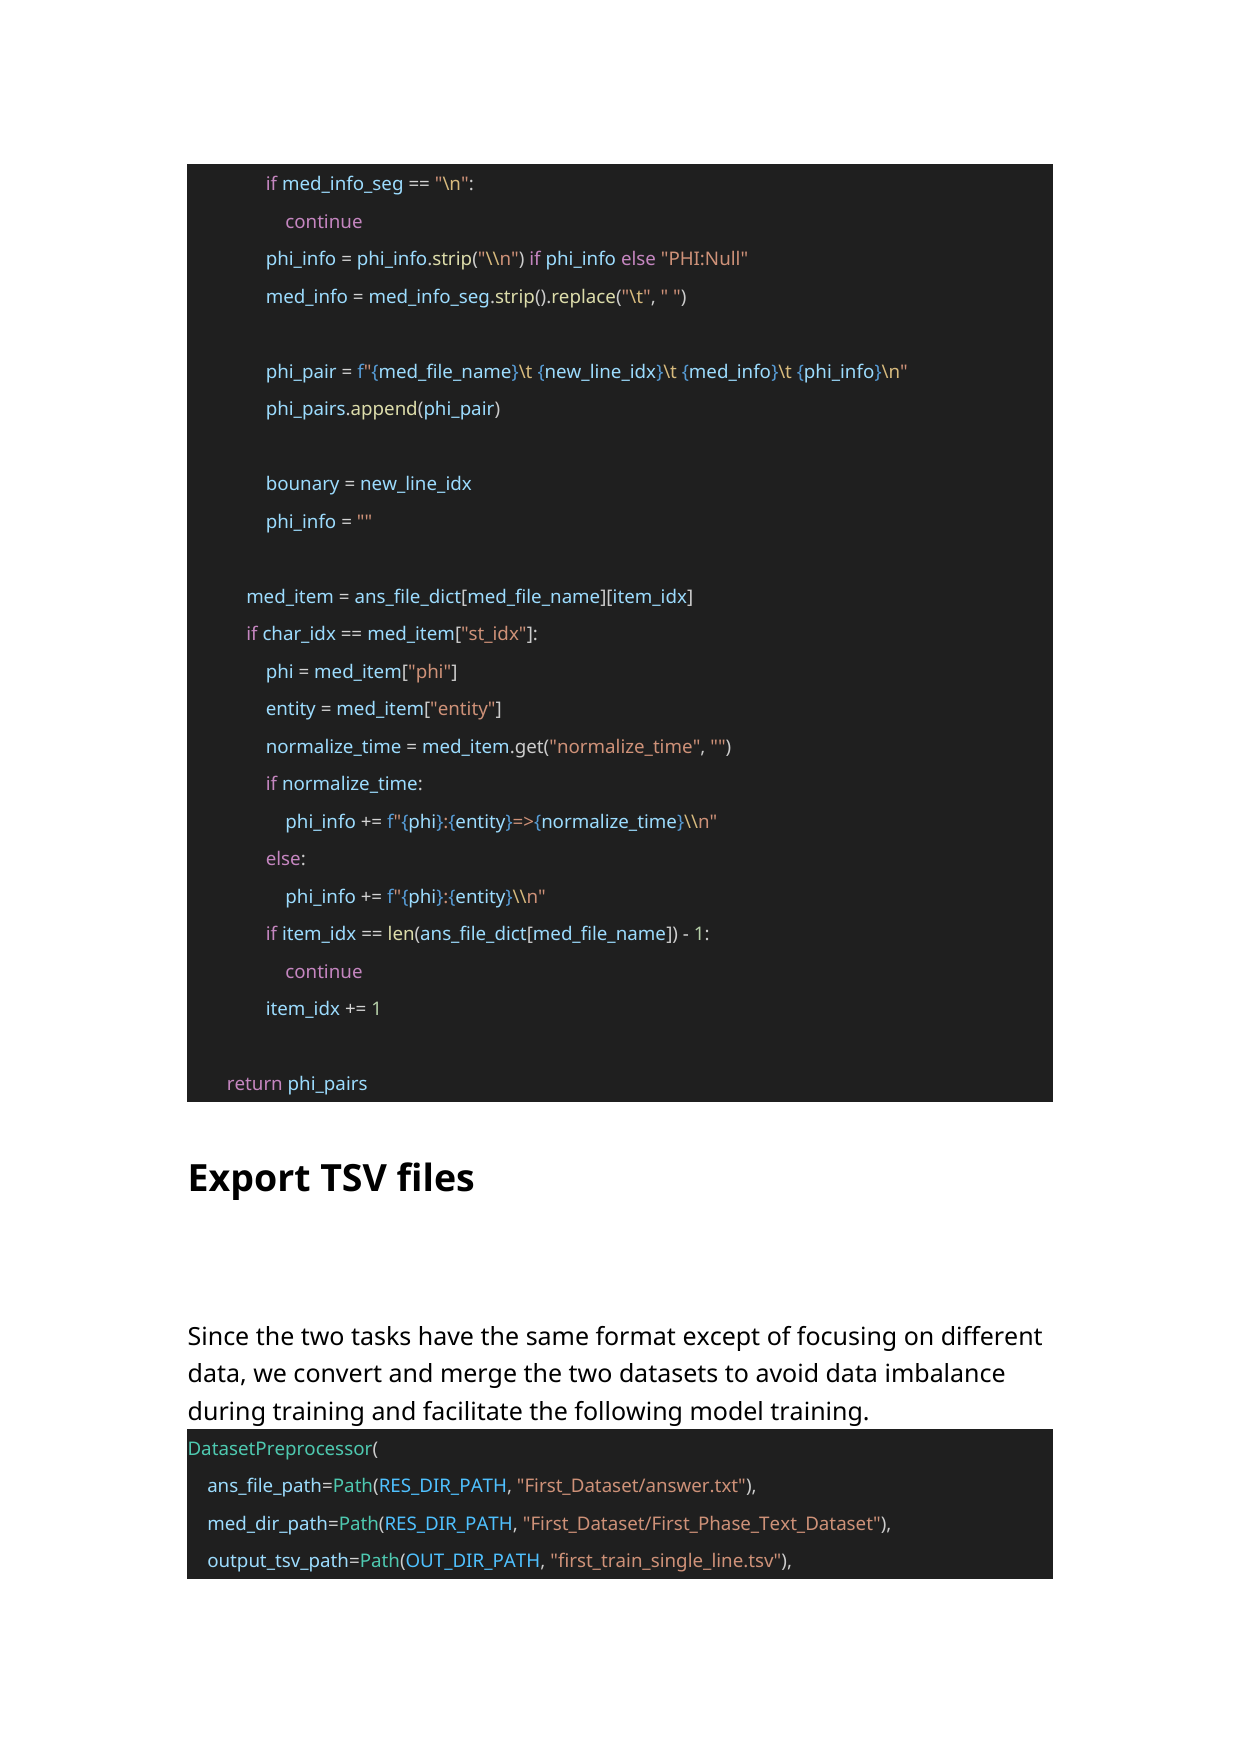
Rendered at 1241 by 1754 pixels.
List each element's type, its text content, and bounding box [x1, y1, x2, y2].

subtitle Export TSV files [187, 1139, 1053, 1214]
text normalize_time = med_item.get("normalize_time", "") [187, 727, 1053, 764]
text if item_idx == len(ans_file_dict[med_file_name]) - 1: [187, 914, 1053, 952]
text bounary = new_line_idx [187, 464, 1053, 502]
text med_dir_path=Path(RES_DIR_PATH, "First_Dataset/First_Phase_Text_Dataset"), [187, 1504, 1053, 1542]
text item_idx += 1 [187, 989, 1053, 1027]
text phi_info = "" [187, 502, 1053, 539]
text DatasetPreprocessor( [187, 1429, 1053, 1467]
text ans_file_path=Path(RES_DIR_PATH, "First_Dataset/answer.txt"), [187, 1467, 1053, 1504]
text if med_info_seg == "\n": [187, 164, 1053, 202]
text entity = med_item["entity"] [187, 689, 1053, 727]
text if char_idx == med_item["st_idx"]: [187, 614, 1053, 652]
text Since the two tasks have the same format except of focusing on different data, we convert and merge the two datasets to avoid data imbalance during training and facilitate the following model training. [187, 1317, 1053, 1429]
text phi_pair = f"{med_file_name}\t {new_line_idx}\t {med_info}\t {phi_info}\n" [187, 352, 1053, 389]
text phi = med_item["phi"] [187, 652, 1053, 689]
text continue [187, 952, 1053, 989]
text phi_info = phi_info.strip("\\n") if phi_info else "PHI:Null" [187, 239, 1053, 277]
text output_tsv_path=Path(OUT_DIR_PATH, "first_train_single_line.tsv"), [187, 1542, 1053, 1579]
text continue [187, 202, 1053, 239]
text else: [187, 839, 1053, 877]
text if normalize_time: [187, 764, 1053, 802]
text med_item = ans_file_dict[med_file_name][item_idx] [187, 577, 1053, 614]
text phi_info += f"{phi}:{entity}\\n" [187, 877, 1053, 914]
text med_info = med_info_seg.strip().replace("\t", " ") [187, 277, 1053, 314]
text return phi_pairs [187, 1064, 1053, 1102]
text phi_info += f"{phi}:{entity}=>{normalize_time}\\n" [187, 802, 1053, 839]
text phi_pairs.append(phi_pair) [187, 389, 1053, 427]
